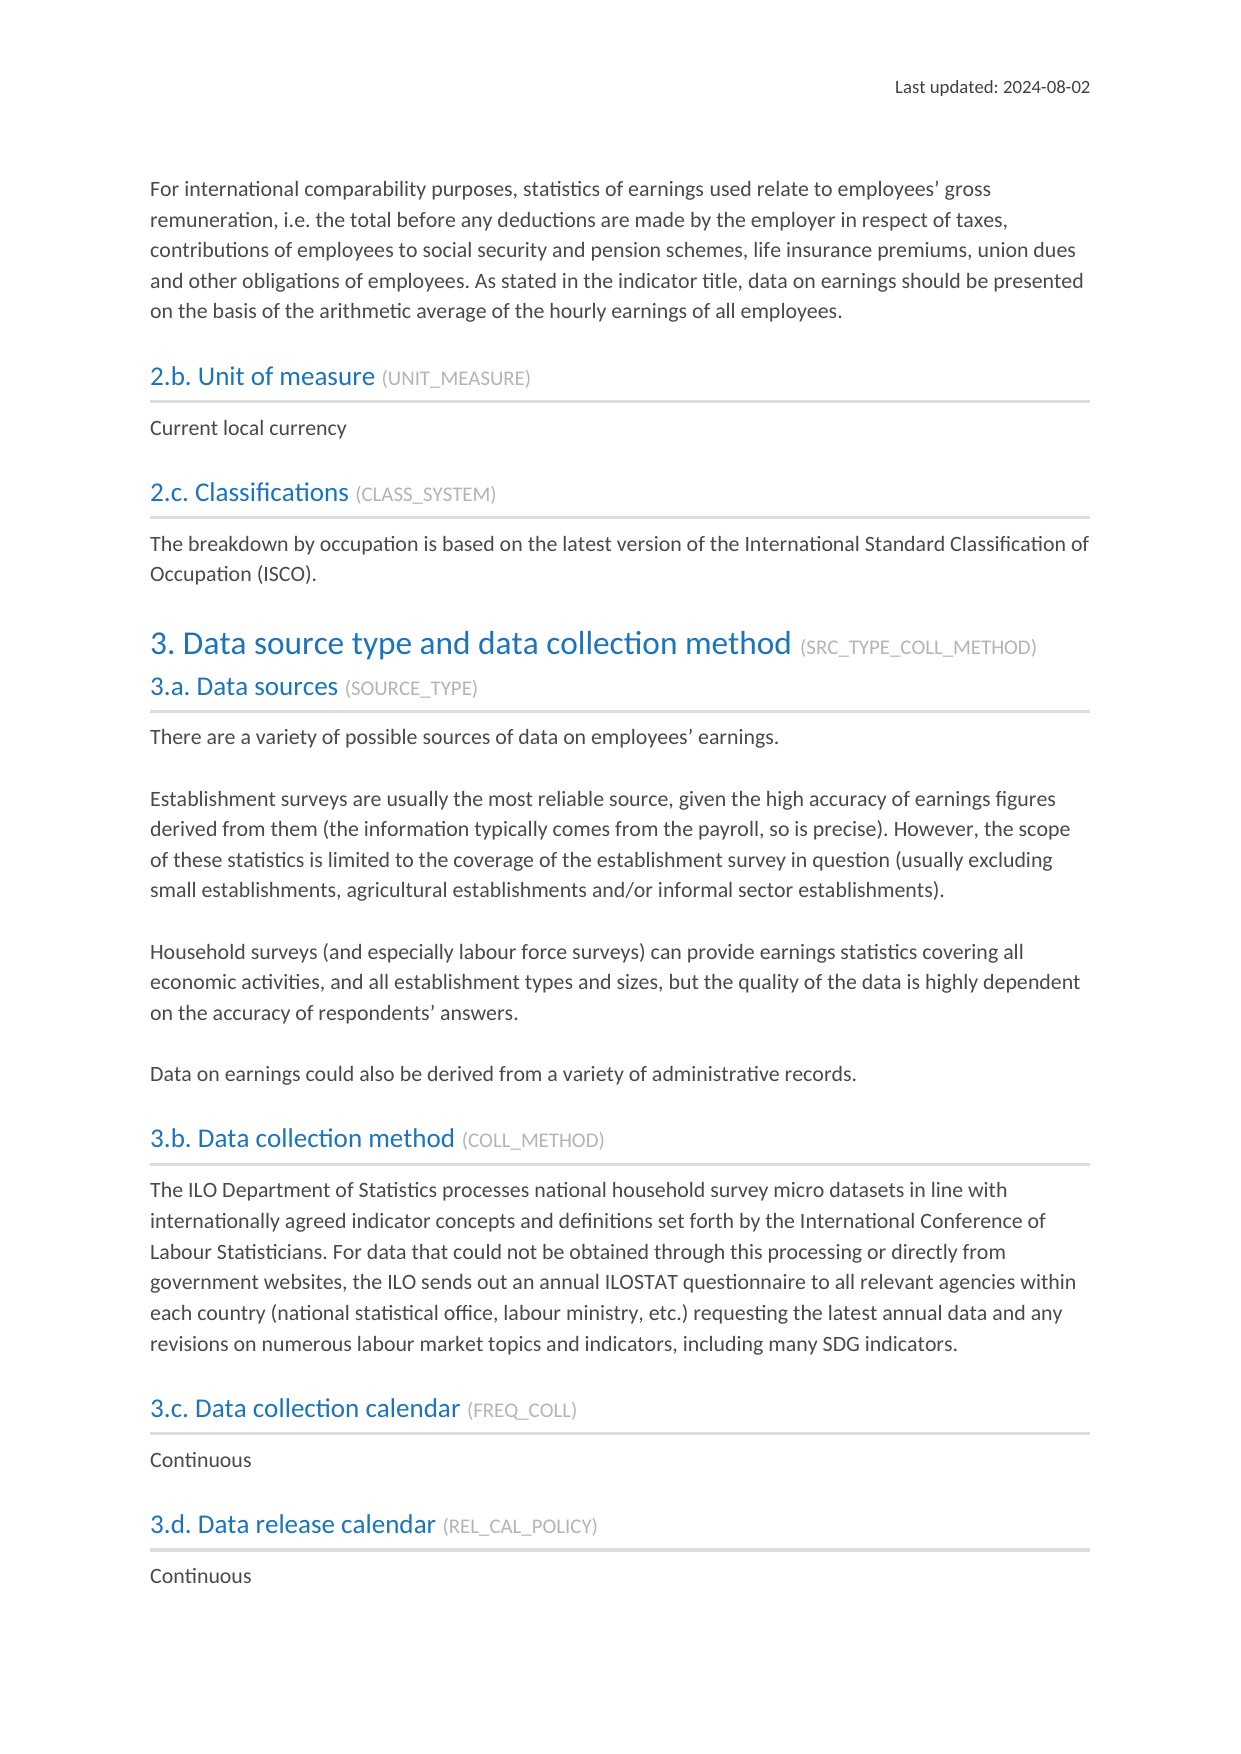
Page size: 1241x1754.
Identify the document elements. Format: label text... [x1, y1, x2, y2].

text 3.d. Data release calendar (REL_CAL_POLICY) [150, 1507, 1090, 1548]
text 3.c. Data collection calendar (FREQ_COLL) [150, 1391, 1090, 1432]
text Continuous [150, 1446, 1090, 1472]
text Data on earnings could also be derived from a variety of administrative records. [150, 1060, 1090, 1087]
text 2.b. Unit of measure (UNIT_MEASURE) [150, 359, 1090, 400]
text Household surveys (and especially labour force surveys) can provide earnings statistics covering all economic activities, and all establishment types and sizes, but the quality of the data is highly dependent on the accuracy of respondents’ answers. [150, 938, 1090, 1026]
text For international comparability purposes, statistics of earnings used relate to employees’ gross remuneration, i.e. the total before any deductions are made by the employer in respect of taxes, contributions of employees to social security and pension schemes, life insurance premiums, union dues and other obligations of employees. As stated in the indicator title, data on earnings should be presented on the basis of the arithmetic average of the hourly earnings of all employees. [150, 175, 1090, 324]
text There are a variety of possible sources of data on employees’ earnings. [150, 723, 1090, 750]
text 2.c. Classifications (CLASS_SYSTEM) [150, 475, 1090, 516]
text Continuous [150, 1562, 1090, 1589]
text The ILO Department of Statistics processes national household survey micro datasets in line with internationally agreed indicator concepts and definitions set forth by the International Conference of Labour Statisticians. For data that could not be obtained through this processing or directly from government websites, the ILO sends out an annual ILOSTAT questionnaire to all relevant agencies within each country (national statistical office, labour ministry, etc.) requesting the latest annual data and any revisions on numerous labour market topics and indicators, including many SDG indicators. [150, 1177, 1090, 1356]
text 3.b. Data collection method (COLL_METHOD) [150, 1122, 1090, 1163]
text The breakdown by occupation is based on the latest version of the International Standard Classification of Occupation (ISCO). [150, 530, 1090, 587]
text Current local currency [150, 414, 1090, 441]
text 3.a. Data sources (SOURCE_TYPE) [150, 669, 1090, 710]
text 3. Data source type and data collection method (SRC_TYPE_COLL_METHOD) [150, 622, 1090, 663]
text Establishment surveys are usually the most reliable source, given the high accuracy of earnings figures derived from them (the information typically comes from the payroll, so is precise). However, the scope of these statistics is limited to the coverage of the establishment survey in question (usually excluding small establishments, agricultural establishments and/or informal sector establishments). [150, 785, 1090, 903]
